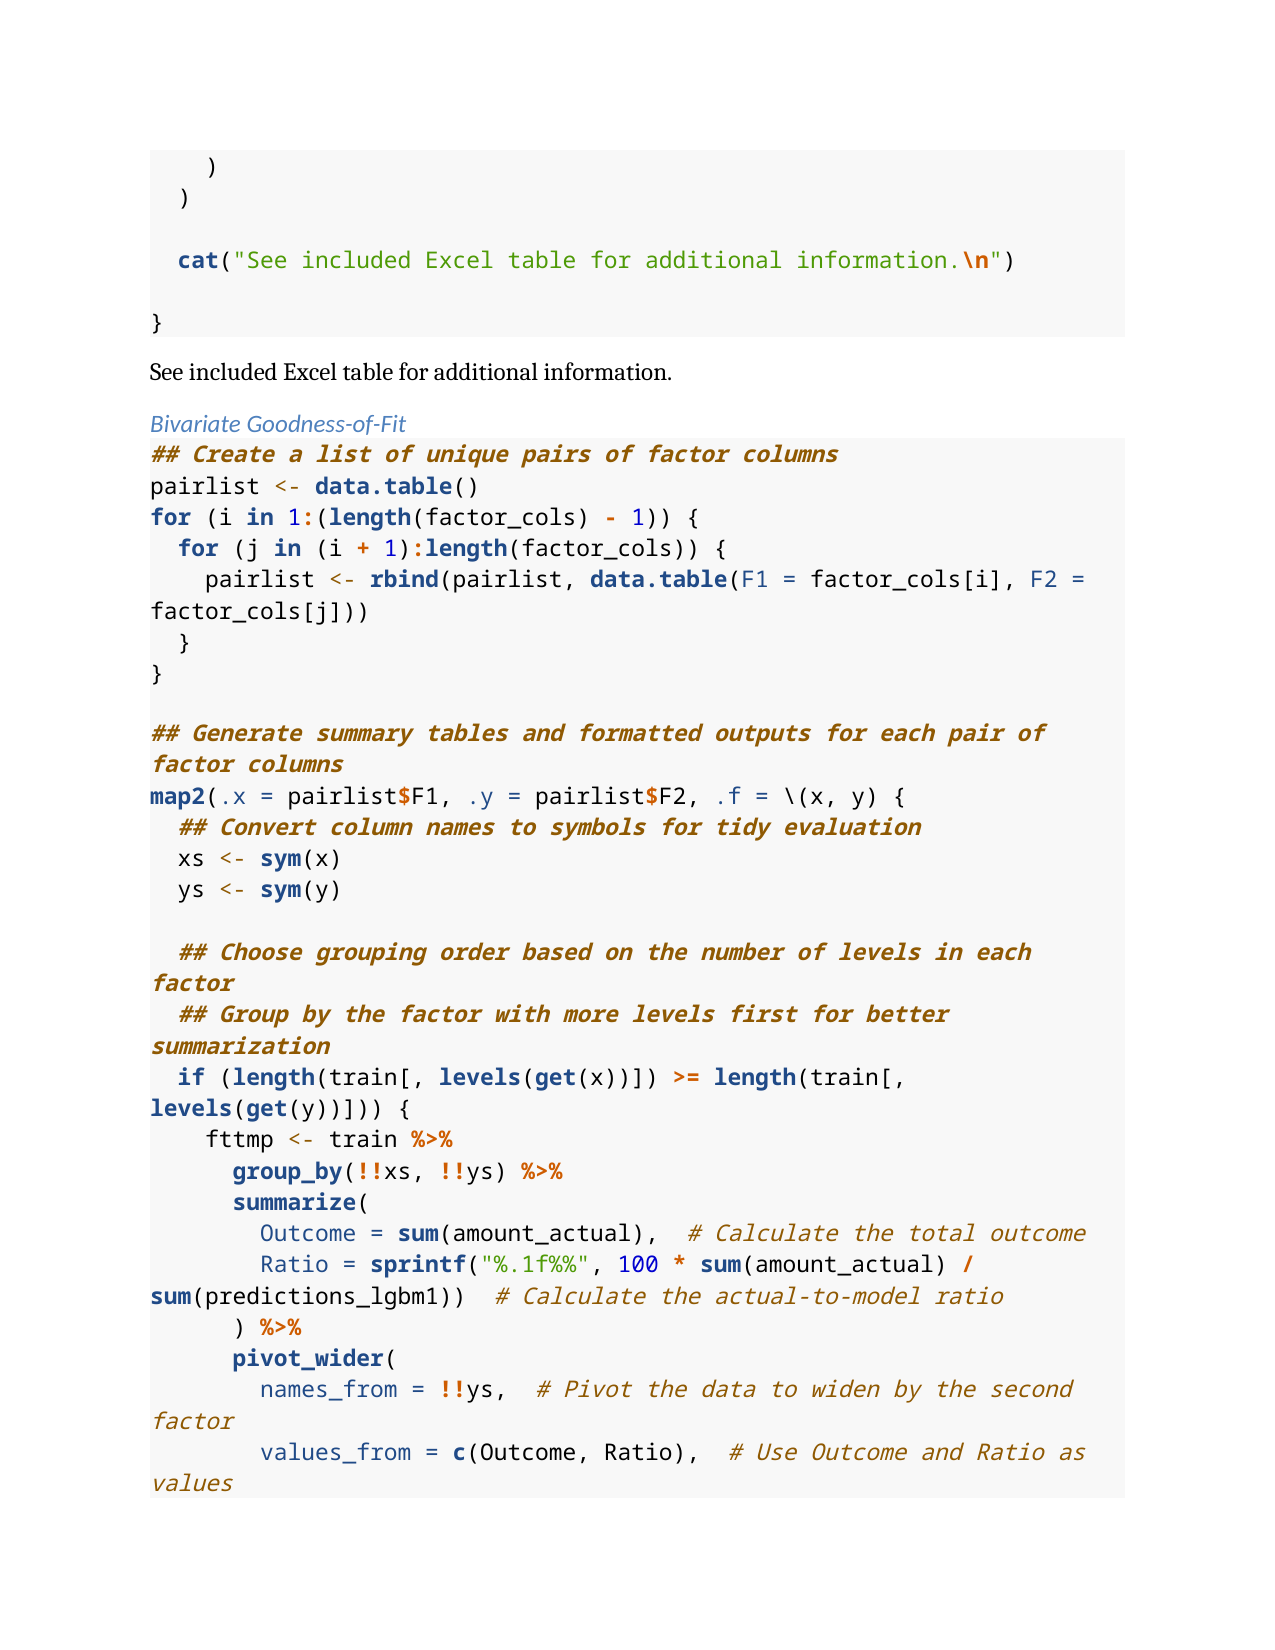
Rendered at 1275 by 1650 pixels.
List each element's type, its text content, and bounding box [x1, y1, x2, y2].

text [150, 438, 1125, 1498]
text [150, 150, 1125, 337]
text See included Excel table for additional information. [150, 358, 1125, 387]
subtitle Bivariate Goodness-of-Fit [150, 408, 1125, 438]
